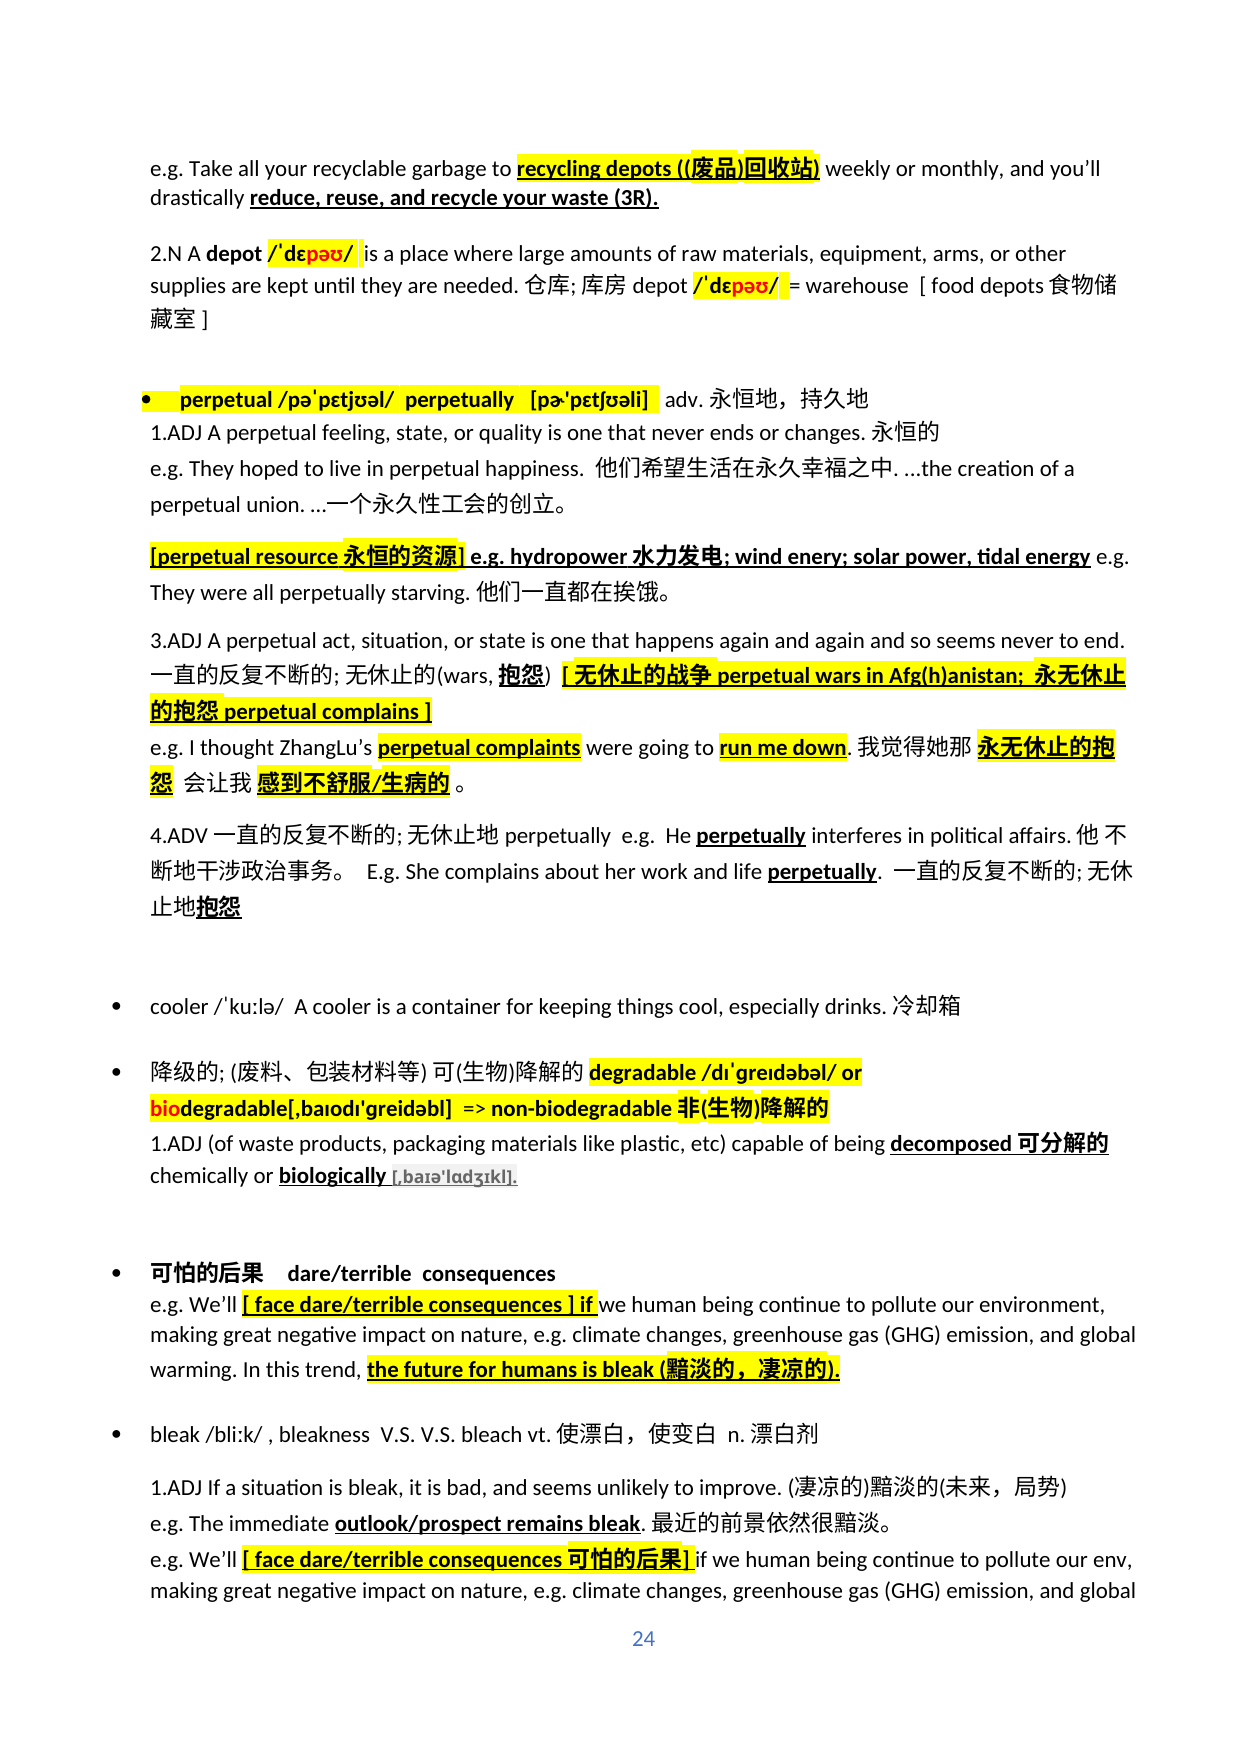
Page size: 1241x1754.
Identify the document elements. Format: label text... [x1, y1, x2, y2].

list bleak /bliːk/ , bleakness V.S. V.S. bleach vt. 使漂白，使变白 n. 漂白剂 [112, 1416, 1137, 1449]
list 可怕的后果 dare/terrible consequences e.g. We’ll [ face dare/terrible consequences ] if we human being continue to pollute our environment, making great negative impact on nature, e.g. climate changes, greenhouse gas (GHG) emission, and global warming. In this trend, the future for humans is bleak (黯淡的，凄凉的). [112, 1254, 1137, 1414]
list perpetual /pəˈpɛtjʊəl/ perpetually [pɚ'pɛtʃʊəli] adv. 永恒地，持久地 [142, 381, 1137, 414]
list 降级的; (废料、包装材料等) 可(生物)降解的 degradable /dɪˈɡreɪdəbəl/ or biodegradable[,baɪodɪ'ɡreidəbl] => non-biodegradable 非(生物)降解的 1.ADJ (of waste products, packaging materials like plastic, etc) capable of being decomposed 可分解的 chemically or biologically [,baɪə'lɑdʒɪkl]. [112, 1054, 1137, 1189]
text 1.ADJ A perpetual feeling, state, or quality is one that never ends or changes. 永恒的 e.g. They hoped to live in perpetual happiness. 他们希望生活在永久幸福之中. ...the creation of a perpetual union. …一个永久性工会的创立。 [150, 414, 1137, 519]
list cooler /ˈkuːlə/ A cooler is a container for keeping things cool, especially drinks. 冷却箱 [112, 988, 1137, 1051]
text 3.ADJ A perpetual act, situation, or state is one that happens again and again and so seems never to end. 一直的反复不断的; 无休止的(wars, 抱怨) [ 无休止的战争 perpetual wars in Afg(h)anistan; 永无休止的抱怨 perpetual complains ] e.g. I thought ZhangLu’s perpetual complaints were going to run me down. 我觉得她那 永无休止的抱怨 会让我 感到不舒服/生病的 。 [150, 626, 1137, 798]
text [perpetual resource永恒的资源] e.g. hydropower水力发电; wind enery; solar power, tidal energy e.g. They were all perpetually starving. 他们一直都在挨饿。 [150, 538, 1137, 607]
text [150, 1469, 1137, 1604]
text 4.ADV 一直的反复不断的; 无休止地 perpetually e.g. He perpetually interferes in political affairs. 他 不断地干涉政治事务。 E.g. She complains about her work and life perpetually. 一直的反复不断的; 无休止地抱怨 [150, 817, 1137, 922]
text e.g. Take all your recyclable garbage to recycling depots ((废品)回收站) weekly or monthly, and you’ll drastically reduce, reuse, and recycle your waste (3R). 2.N A depot /ˈdɛpəʊ/ is a place where large amounts of raw materials, equipment, arms, or other supplies are kept until they are needed. 仓库; 库房 depot /ˈdɛpəʊ/ = warehouse [ food depots食物储藏室 ] [150, 150, 1137, 334]
